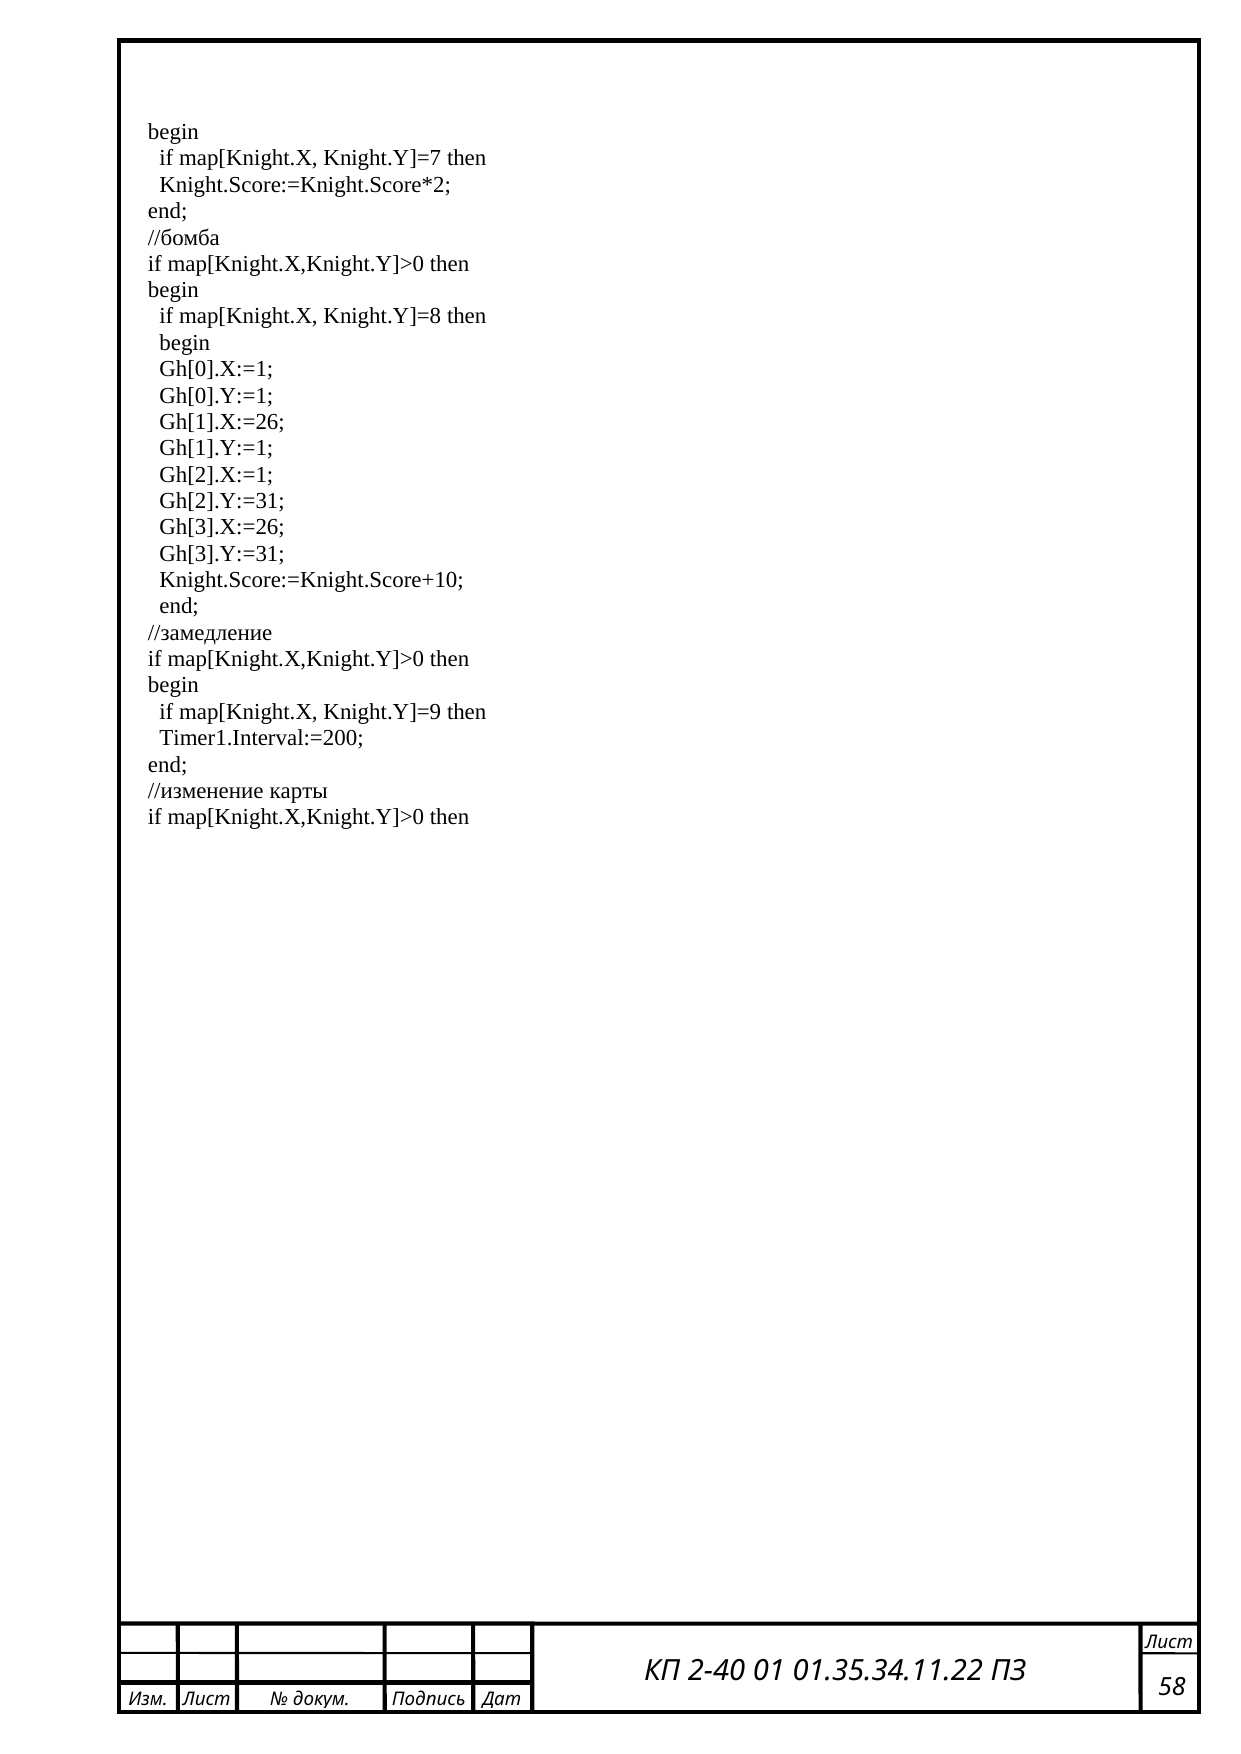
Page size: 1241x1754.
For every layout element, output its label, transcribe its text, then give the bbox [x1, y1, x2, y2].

subtitle begin [148, 329, 1181, 355]
subtitle if map[Knight.X,Knight.Y]>0 then [148, 645, 1181, 672]
subtitle //замедление [148, 619, 1181, 645]
subtitle Gh[1].X:=26; [148, 408, 1181, 434]
subtitle Gh[0].Y:=1; [148, 382, 1181, 408]
subtitle //изменение карты [148, 777, 1181, 803]
subtitle if map[Knight.X, Knight.Y]=7 then [148, 144, 1181, 171]
subtitle end; [148, 197, 1181, 223]
subtitle //бомба [148, 223, 1181, 250]
subtitle begin [148, 672, 1181, 698]
subtitle end; [148, 592, 1181, 619]
subtitle begin [148, 276, 1181, 303]
subtitle Gh[2].X:=1; [148, 461, 1181, 487]
subtitle Gh[3].Y:=31; [148, 540, 1181, 566]
subtitle if map[Knight.X,Knight.Y]>0 then [148, 803, 1181, 830]
subtitle if map[Knight.X,Knight.Y]>0 then [148, 250, 1181, 276]
subtitle Gh[2].Y:=31; [148, 487, 1181, 513]
subtitle if map[Knight.X, Knight.Y]=8 then [148, 303, 1181, 329]
subtitle Gh[1].Y:=1; [148, 434, 1181, 461]
subtitle Gh[3].X:=26; [148, 513, 1181, 540]
subtitle Knight.Score:=Knight.Score+10; [148, 566, 1181, 592]
subtitle Gh[0].X:=1; [148, 355, 1181, 382]
subtitle begin [148, 118, 1181, 144]
subtitle if map[Knight.X, Knight.Y]=9 then [148, 698, 1181, 724]
subtitle Knight.Score:=Knight.Score*2; [148, 171, 1181, 197]
subtitle Timer1.Interval:=200; [148, 724, 1181, 751]
subtitle end; [148, 751, 1181, 777]
